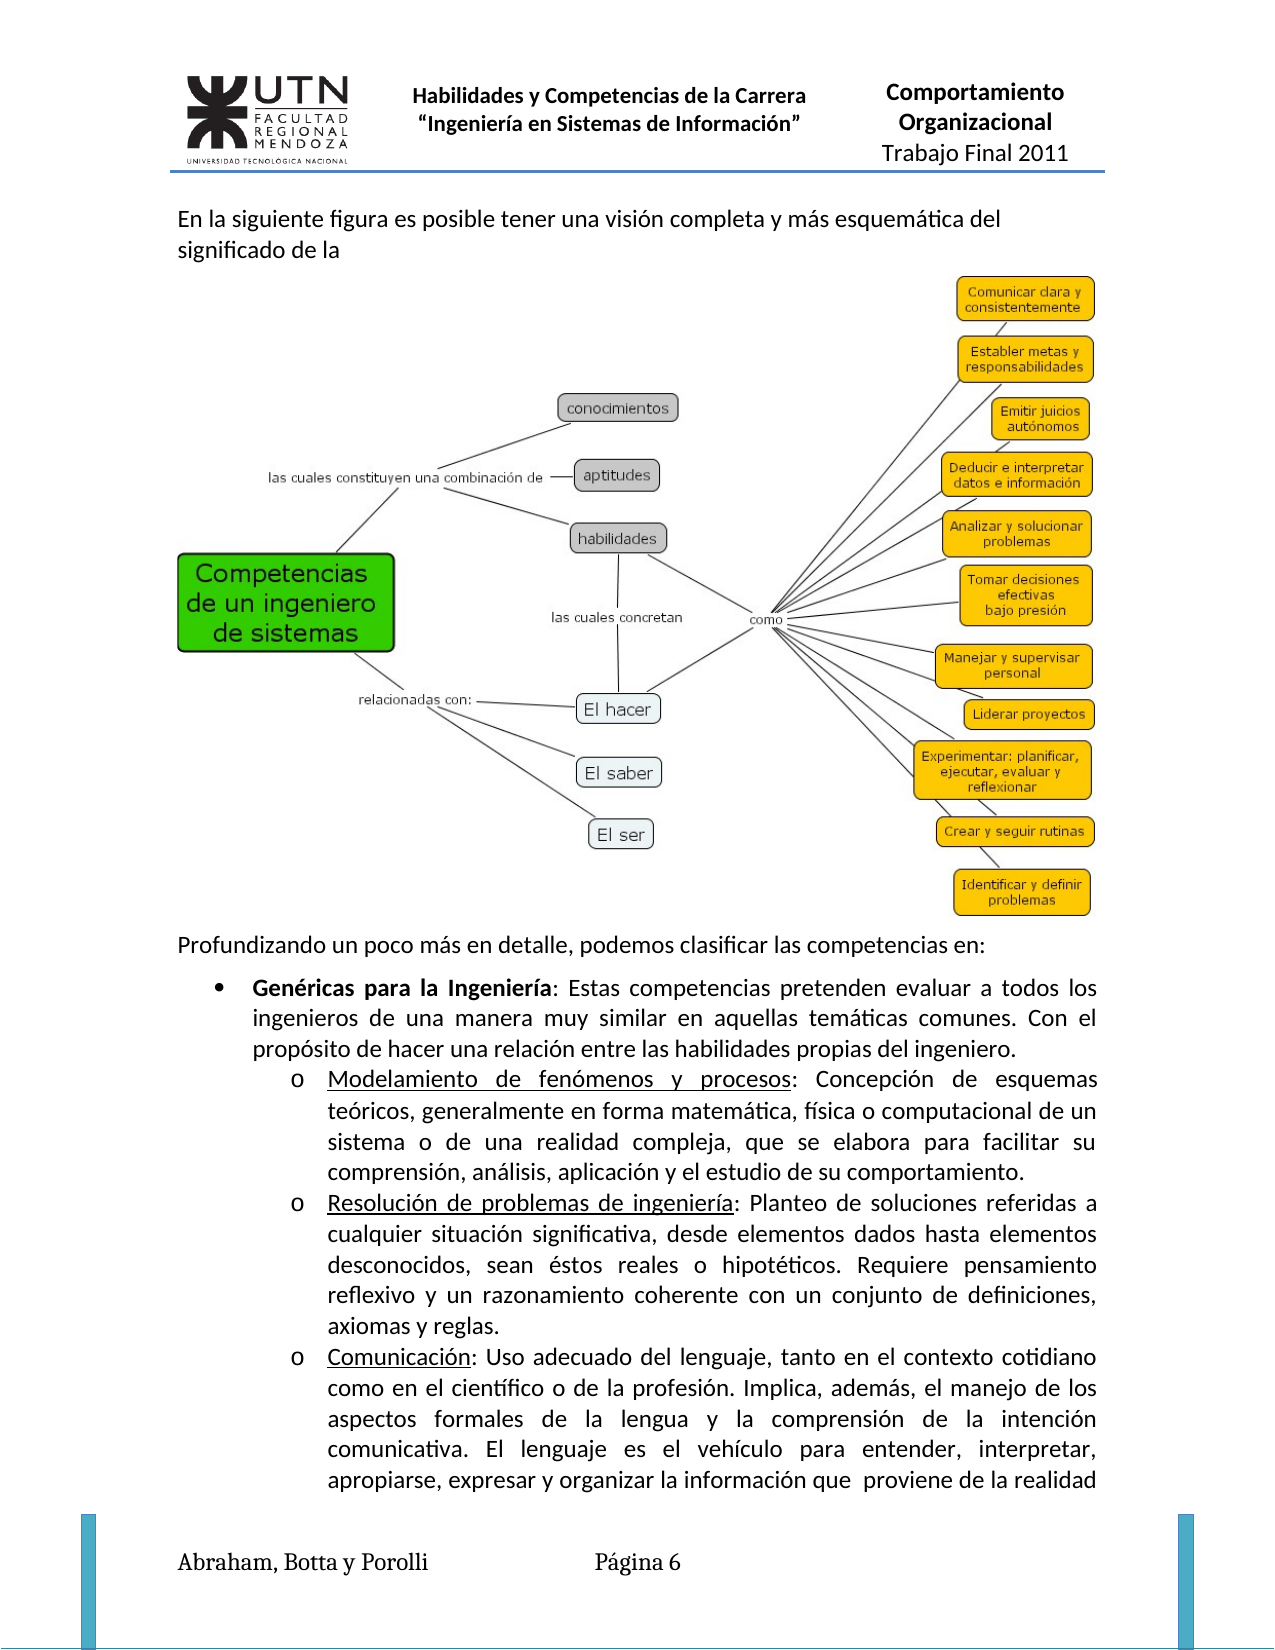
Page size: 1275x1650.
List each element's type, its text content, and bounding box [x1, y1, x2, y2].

list Modelamiento de fenómenos y procesos: Concepción de esquemas teóricos, generalmente en forma matemática, física o computacional de un sistema o de una realidad compleja, que se elabora para facilitar su comprensión, análisis, aplicación y el estudio de su comportamiento. [290, 1063, 1098, 1187]
picture [181, 73, 350, 170]
text Profundizando un poco más en detalle, podemos clasificar las competencias en: [177, 929, 1098, 959]
list Genéricas para la Ingeniería: Estas competencias pretenden evaluar a todos los ingenieros de una manera muy similar en aquellas temáticas comunes. Con el propósito de hacer una relación entre las habilidades propias del ingeniero. [215, 972, 1098, 1063]
picture [177, 276, 1097, 917]
text En la siguiente figura es posible tener una visión completa y más esquemática del significado de la [177, 203, 1098, 264]
list Resolución de problemas de ingeniería: Planteo de soluciones referidas a cualquier situación significativa, desde elementos dados hasta elementos desconocidos, sean éstos reales o hipotéticos. Requiere pensamiento reflexivo y un razonamiento coherente con un conjunto de definiciones, axiomas y reglas. [290, 1187, 1098, 1341]
